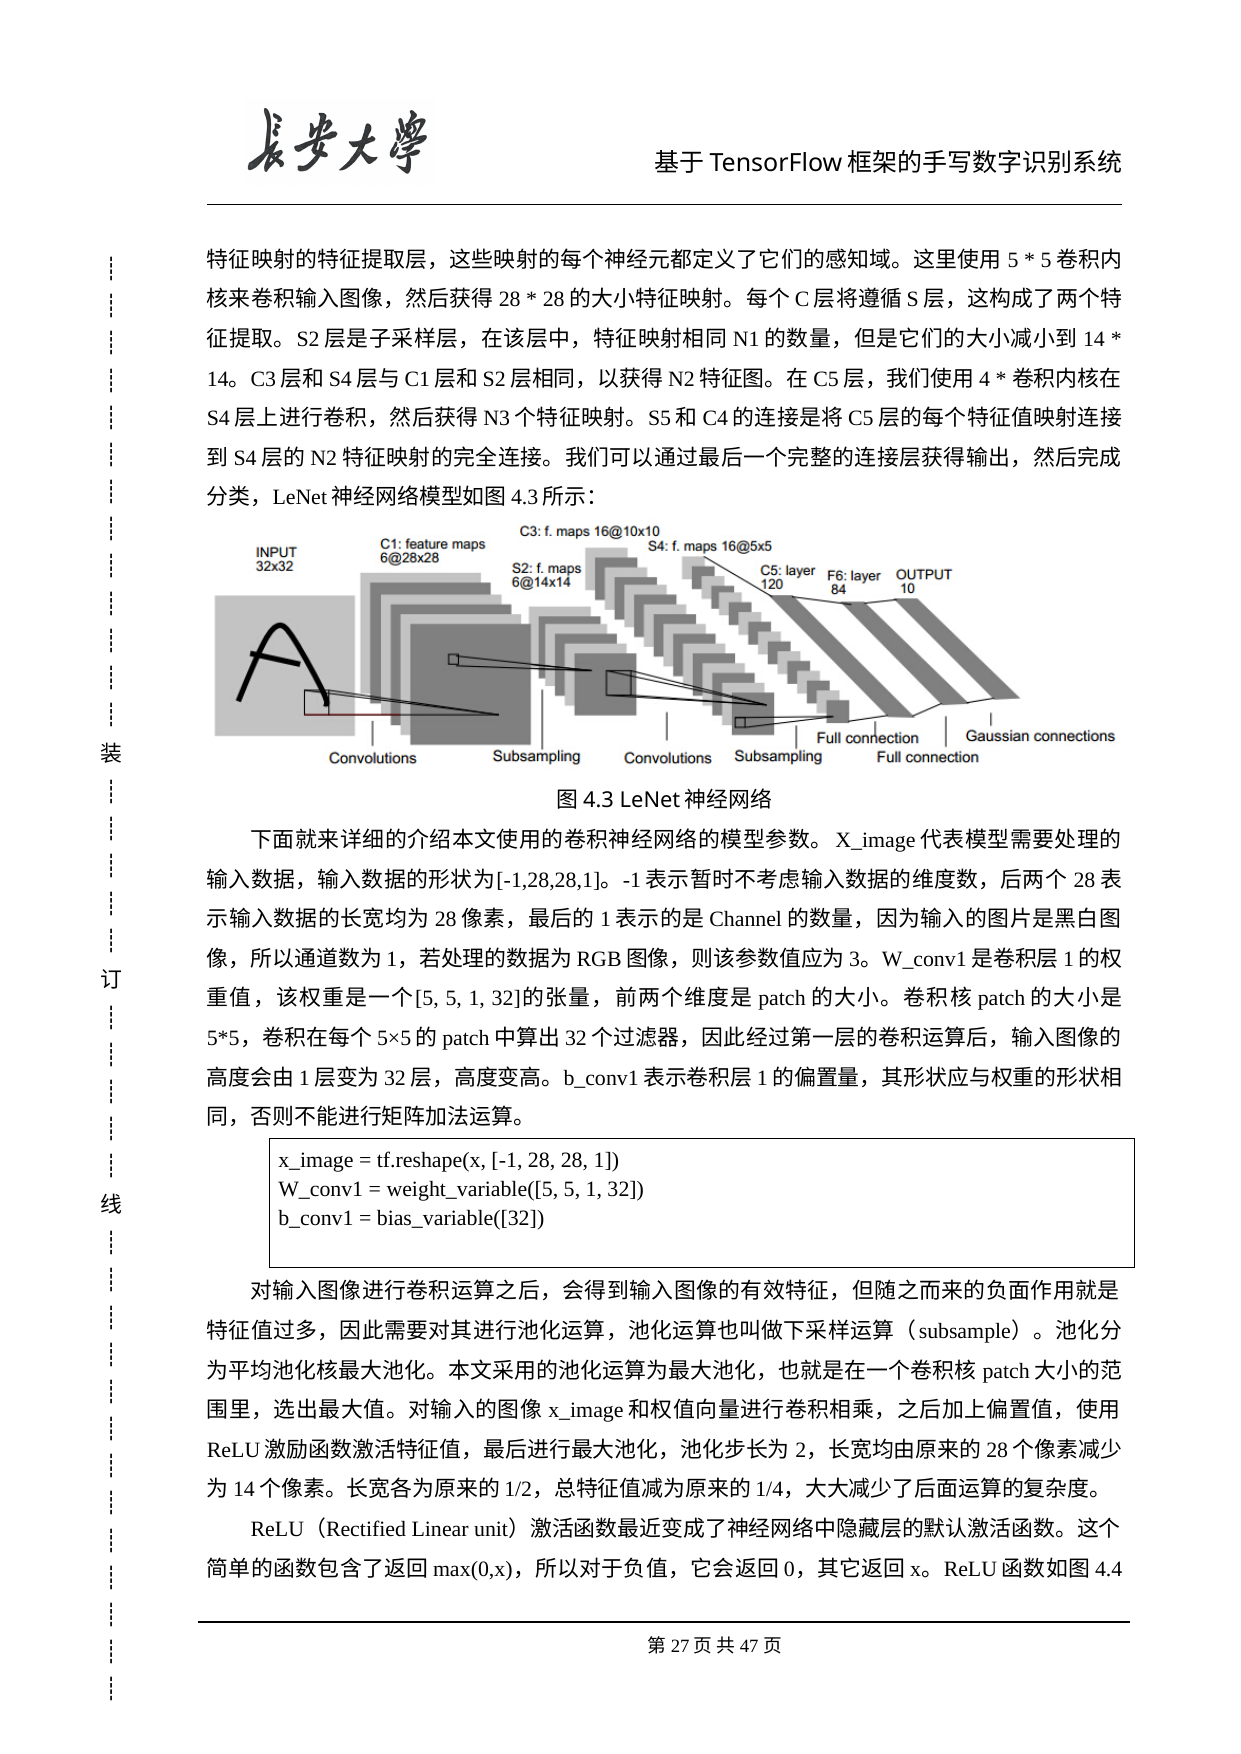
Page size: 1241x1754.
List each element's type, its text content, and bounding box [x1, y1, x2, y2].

text 对输入图像进行卷积运算之后，会得到输入图像的有效特征，但随之而来的负面作用就是特征值过多，因此需要对其进行池化运算，池化运算也叫做下采样运算（subsample）。池化分为平均池化核最大池化。本文采用的池化运算为最大池化，也就是在一个卷积核patch大小的范围里，选出最大值。对输入的图像x_image和权值向量进行卷积相乘，之后加上偏置值，使用ReLU激励函数激活特征值，最后进行最大池化，池化步长为2，长宽均由原来的28个像素减少为14个像素。长宽各为原来的1/2，总特征值减为原来的1/4，大大减少了后面运算的复杂度。 [207, 1273, 1122, 1503]
picture [243, 98, 437, 186]
picture [206, 518, 1123, 776]
text 下面就来详细的介绍本文使用的卷积神经网络的模型参数。X_image代表模型需要处理的输入数据，输入数据的形状为[-1,28,28,1]。-1表示暂时不考虑输入数据的维度数，后两个28表示输入数据的长宽均为28像素，最后的1表示的是Channel的数量，因为输入的图片是黑白图像，所以通道数为1，若处理的数据为RGB图像，则该参数值应为3。W_conv1是卷积层1的权重值，该权重是一个[5, 5, 1, 32]的张量，前两个维度是patch的大小。卷积核patch的大小是5*5，卷积在每个5×5的patch中算出32个过滤器，因此经过第一层的卷积运算后，输入图像的高度会由1层变为32层，高度变高。b_conv1表示卷积层1的偏置量，其形状应与权重的形状相同，否则不能进行矩阵加法运算。 [207, 822, 1122, 1131]
text 图4.3 LeNet神经网络 [425, 782, 1122, 814]
text ReLU（Rectified Linear unit）激活函数最近变成了神经网络中隐藏层的默认激活函数。这个简单的函数包含了返回max(0,x)，所以对于负值，它会返回0，其它返回x。ReLU函数如图4.4所示： [207, 1511, 1122, 1582]
